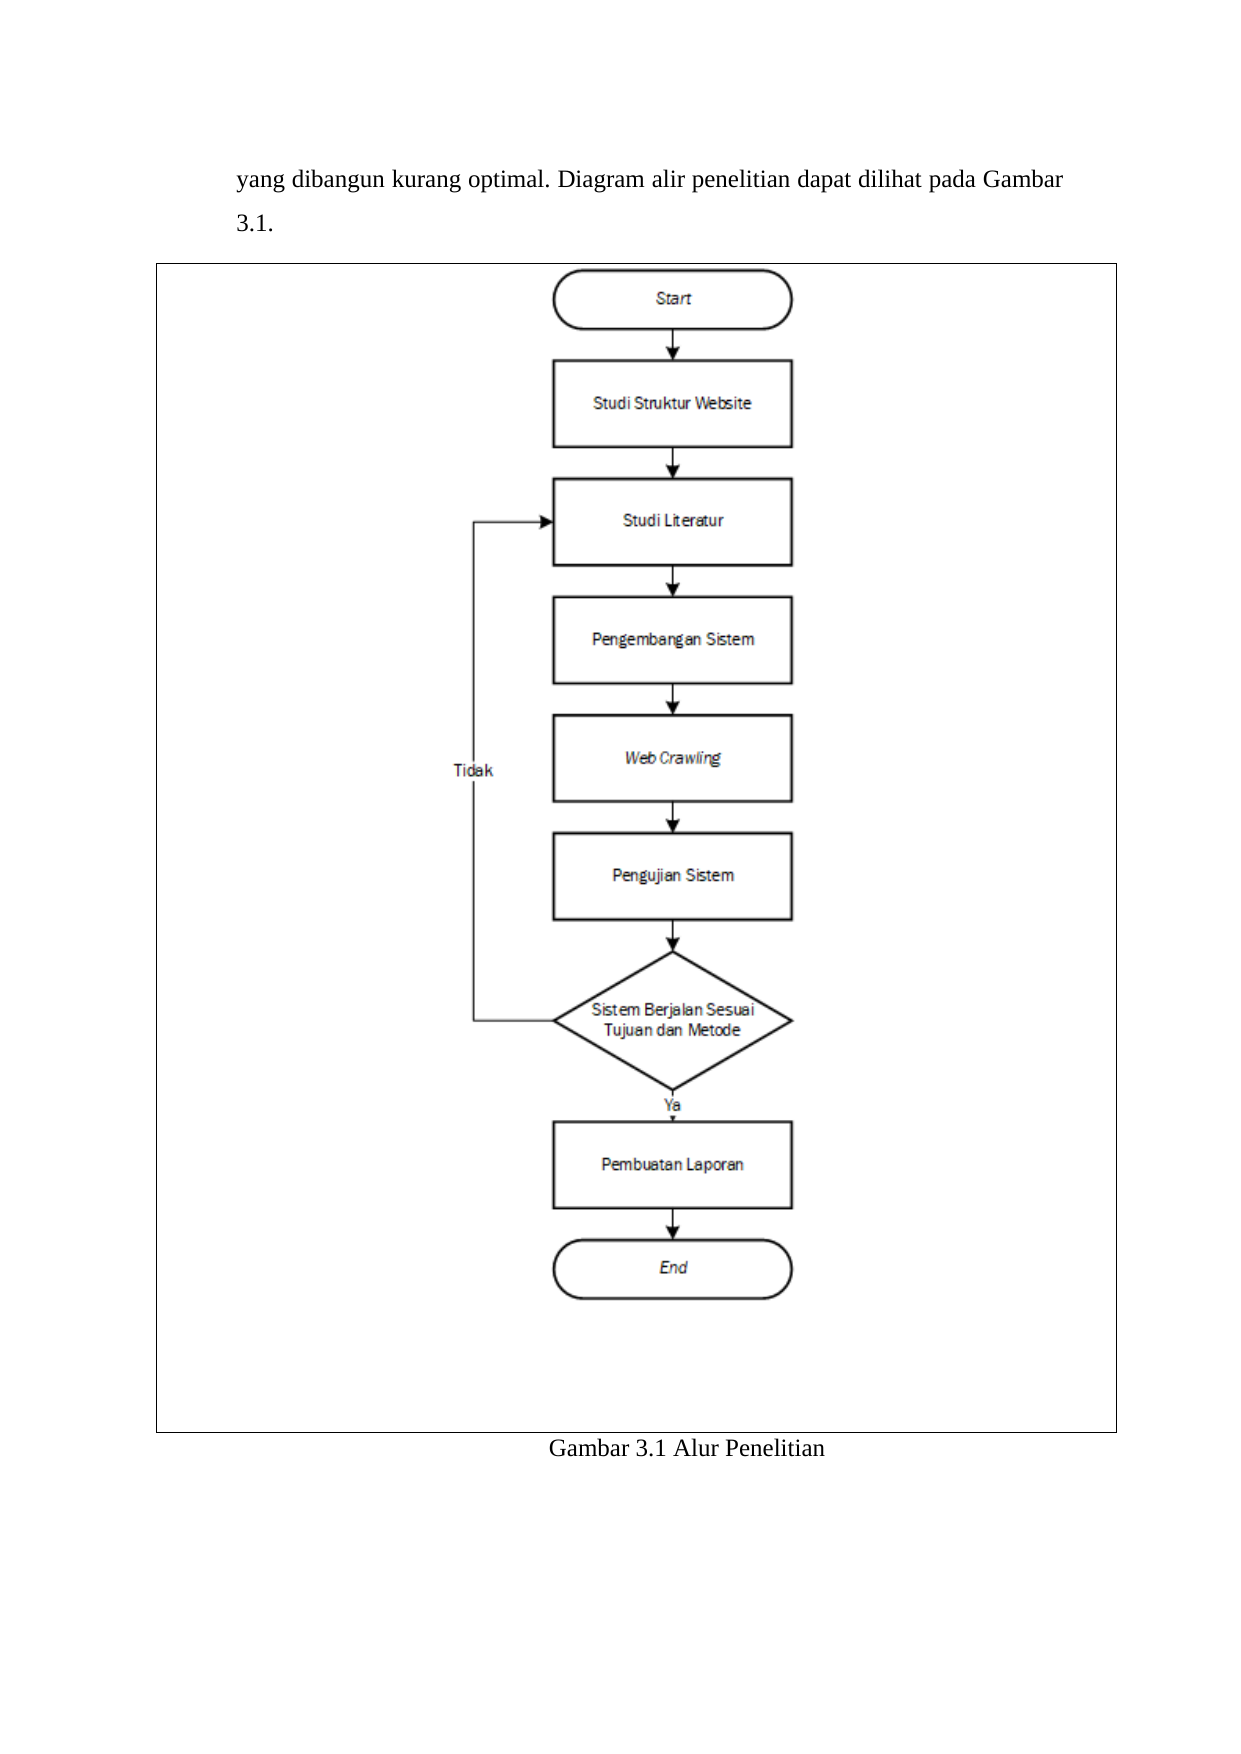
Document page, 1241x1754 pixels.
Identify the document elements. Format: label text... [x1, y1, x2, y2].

table_header [157, 264, 1116, 1432]
text Gambar 3.1 Alur Penelitian [236, 1433, 1064, 1462]
picture [445, 264, 796, 1305]
